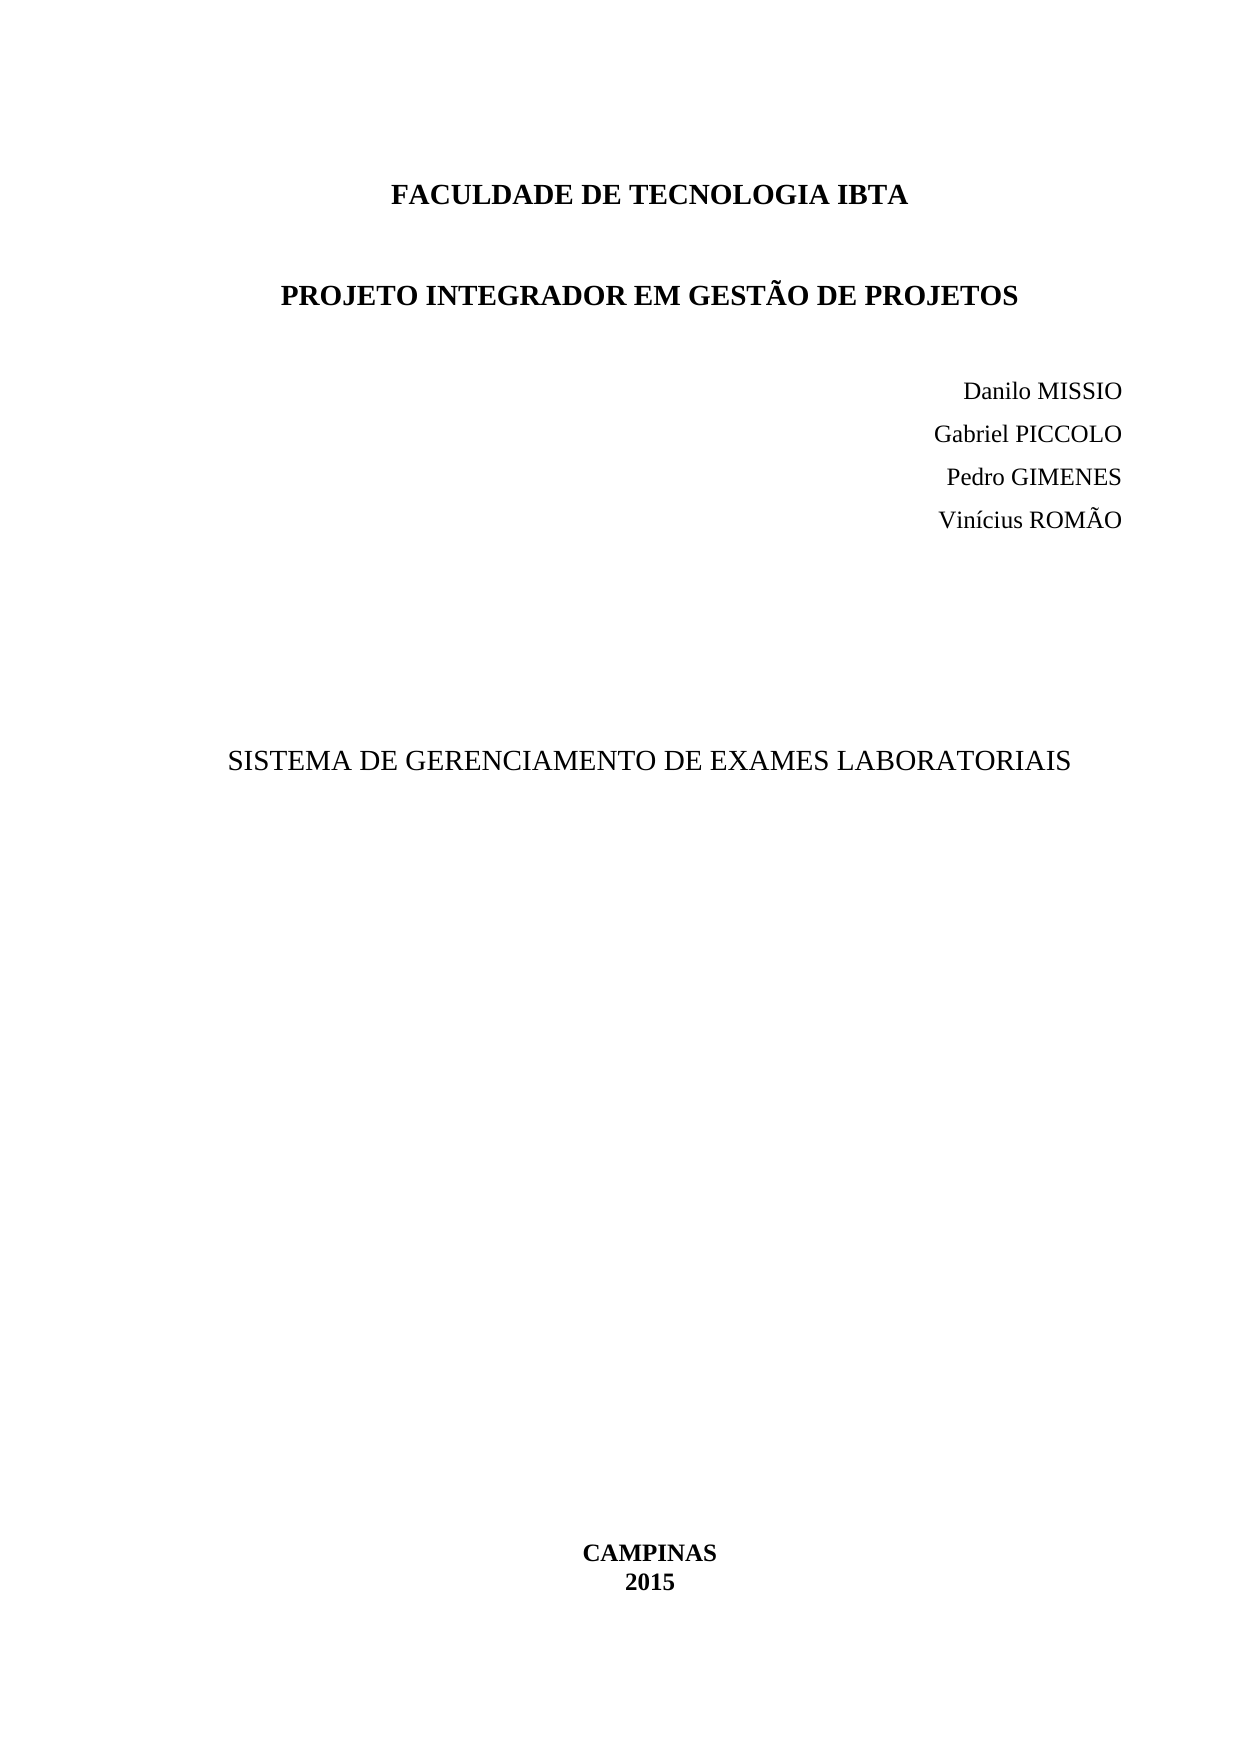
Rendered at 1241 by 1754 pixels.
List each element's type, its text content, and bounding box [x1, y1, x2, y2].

text Danilo MISSIO Gabriel PICCOLO Pedro GIMENES Vinícius ROMÃO [177, 328, 1122, 577]
text SISTEMA DE GERENCIAMENTO DE EXAMES LABORATORIAIS [177, 743, 1122, 776]
title CAMPINAS [177, 1538, 1122, 1567]
text PROJETO INTEGRADOR EM GESTÃO DE PROJETOS [177, 227, 1122, 311]
title 2015 [177, 1567, 1122, 1596]
text FACULDADE DE TECNOLOGIA IBTA [177, 177, 1122, 211]
